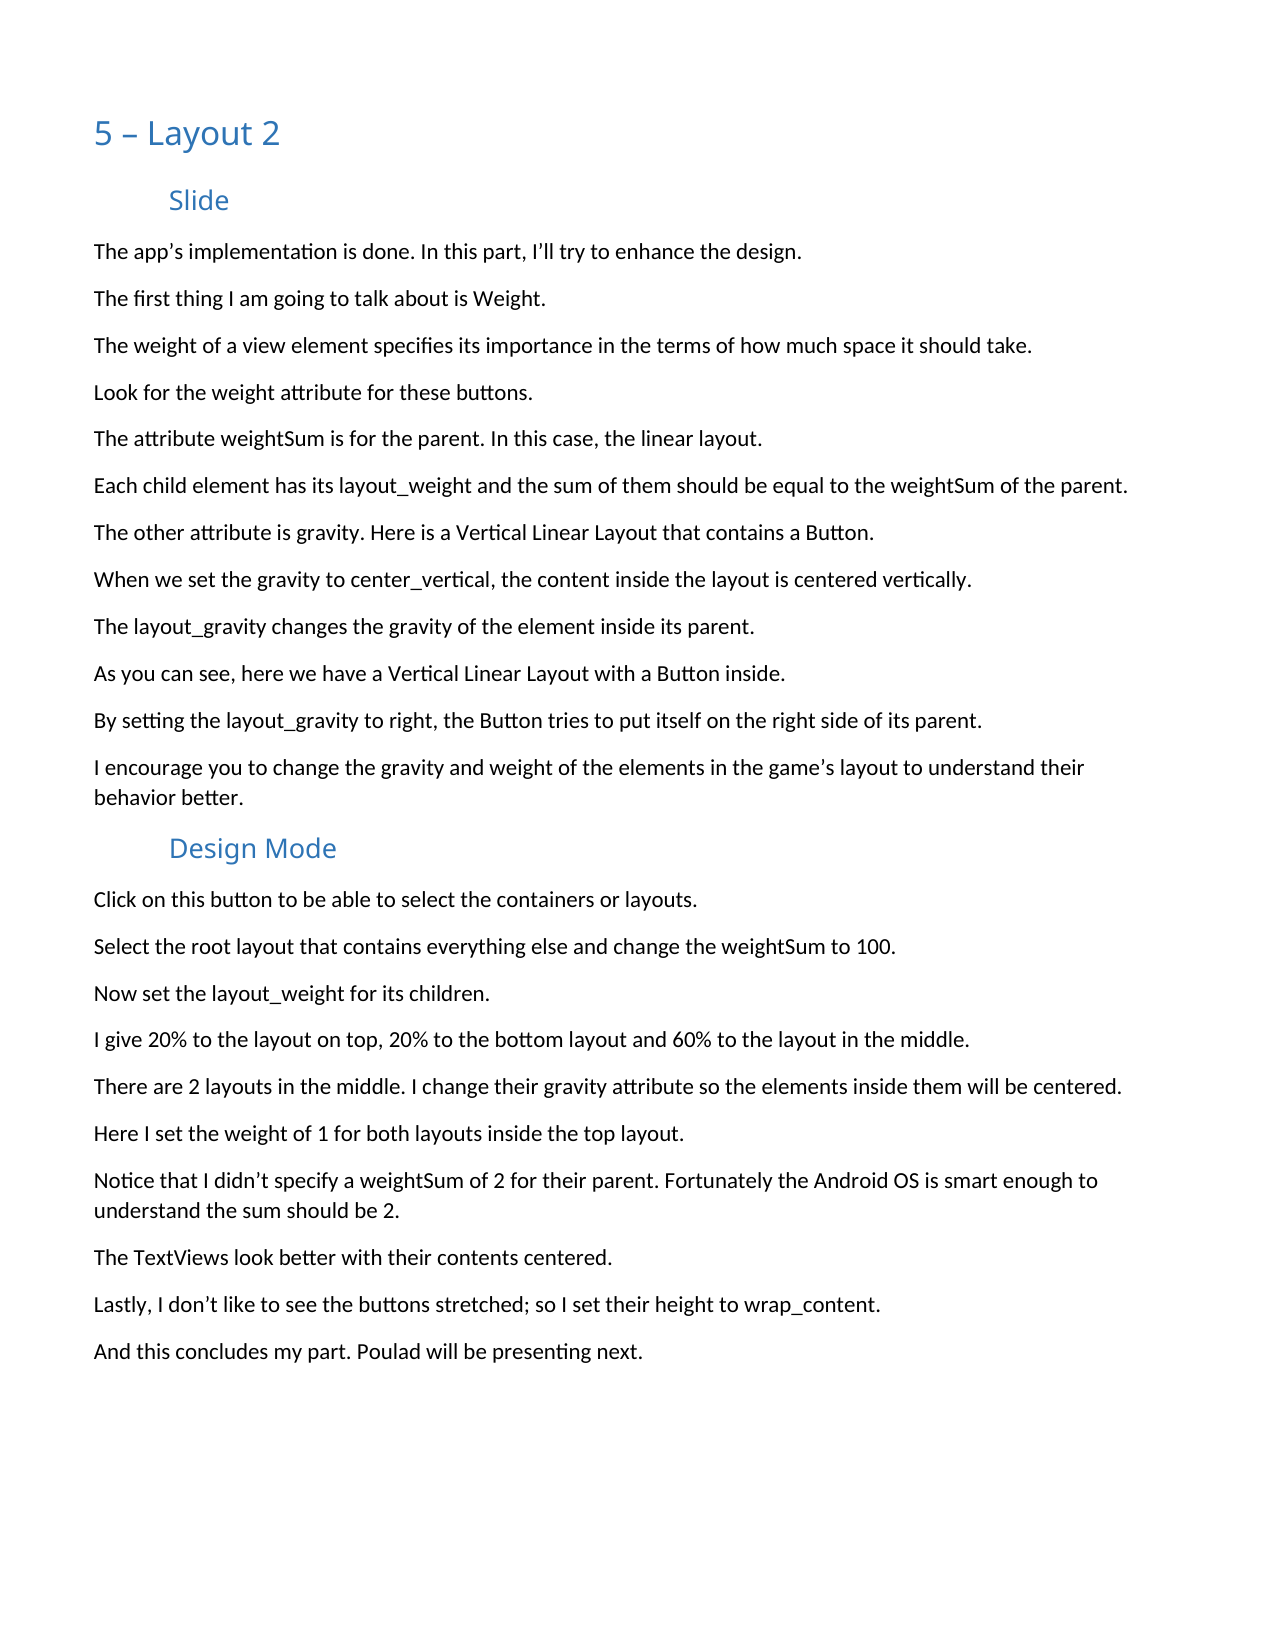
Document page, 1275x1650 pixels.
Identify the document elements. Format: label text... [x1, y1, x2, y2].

text The first thing I am going to talk about is Weight. [94, 284, 1172, 312]
text The other attribute is gravity. Here is a Vertical Linear Layout that contains a Button. [94, 518, 1172, 546]
text The weight of a view element specifies its importance in the terms of how much space it should take. [94, 331, 1172, 359]
text The app’s implementation is done. In this part, I’ll try to enhance the design. [94, 237, 1172, 265]
text Lastly, I don’t like to see the buttons stretched; so I set their height to wrap_content. [94, 1290, 1172, 1318]
subtitle Slide [94, 182, 1172, 218]
text Select the root layout that contains everything else and change the weightSum to 100. [94, 932, 1172, 960]
text I give 20% to the layout on top, 20% to the bottom layout and 60% to the layout in the middle. [94, 1026, 1172, 1054]
text Now set the layout_weight for its children. [94, 979, 1172, 1007]
text Click on this button to be able to select the containers or layouts. [94, 885, 1172, 913]
text The TextViews look better with their contents centered. [94, 1243, 1172, 1271]
text Look for the weight attribute for these buttons. [94, 378, 1172, 406]
text As you can see, here we have a Vertical Linear Layout with a Button inside. [94, 659, 1172, 687]
text Notice that I didn’t specify a weightSum of 2 for their parent. Fortunately the Android OS is smart enough to understand the sum should be 2. [94, 1166, 1172, 1224]
text The attribute weightSum is for the parent. In this case, the linear layout. [94, 424, 1172, 452]
subtitle Design Mode [94, 830, 1172, 867]
text Each child element has its layout_weight and the sum of them should be equal to the weightSum of the parent. [94, 471, 1172, 499]
text And this concludes my part. Poulad will be presenting next. [94, 1337, 1172, 1365]
text Here I set the weight of 1 for both layouts inside the top layout. [94, 1119, 1172, 1147]
subtitle 5 – Layout 2 [94, 109, 1172, 155]
text The layout_gravity changes the gravity of the element inside its parent. [94, 612, 1172, 640]
text There are 2 layouts in the middle. I change their gravity attribute so the elements inside them will be centered. [94, 1072, 1172, 1101]
text I encourage you to change the gravity and weight of the elements in the game’s layout to understand their behavior better. [94, 753, 1172, 811]
text By setting the layout_gravity to right, the Button tries to put itself on the right side of its parent. [94, 706, 1172, 734]
text When we set the gravity to center_vertical, the content inside the layout is centered vertically. [94, 565, 1172, 593]
